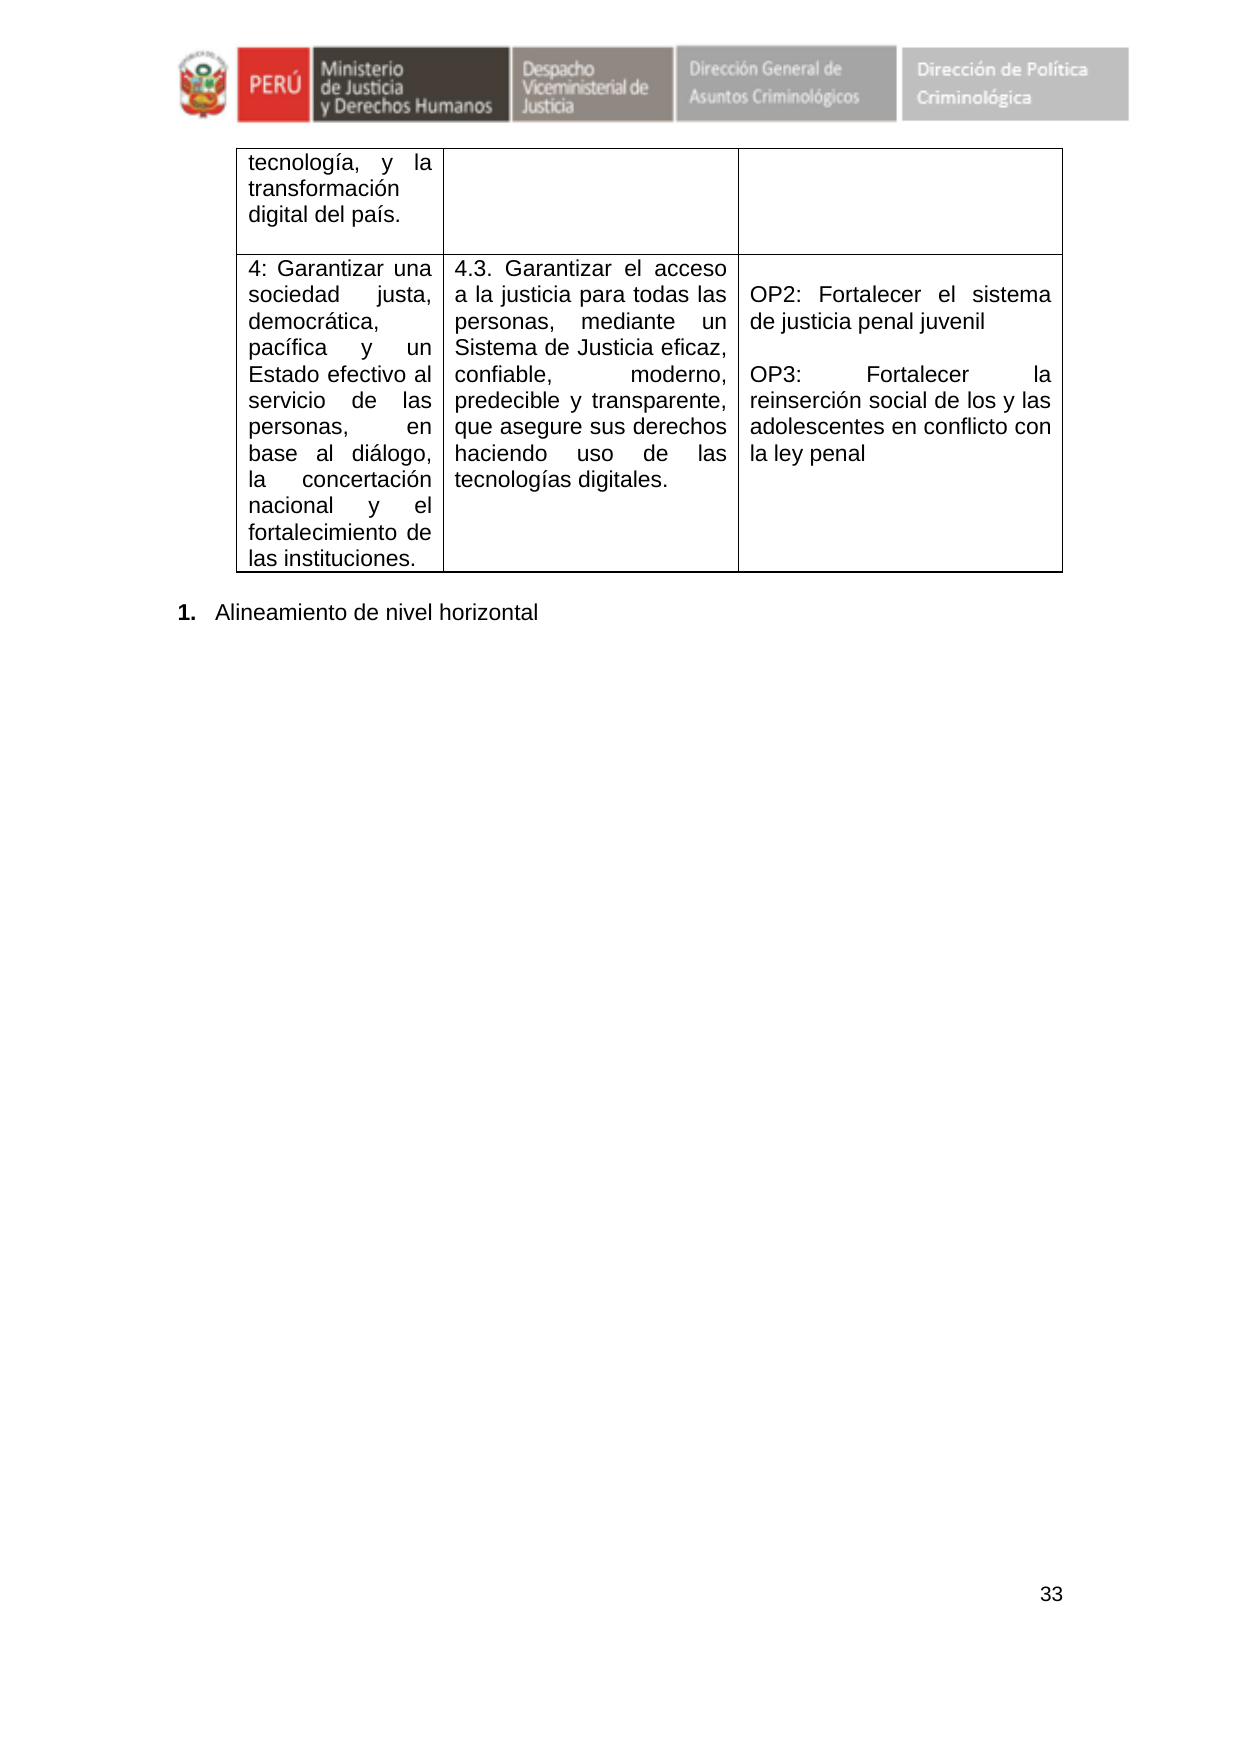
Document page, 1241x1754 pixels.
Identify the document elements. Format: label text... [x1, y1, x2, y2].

picture [177, 43, 1131, 124]
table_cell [444, 149, 738, 254]
table_cell 4.3. Garantizar el acceso a la justicia para todas las personas, mediante un Sistema de Justicia eficaz, confiable, moderno, predecible y transparente, que asegure sus derechos haciendo uso de las tecnologías digitales. [444, 255, 738, 571]
table_cell OP2: Fortalecer el sistema de justicia penal juvenil OP3: Fortalecer la reinserción social de los y las adolescentes en conflicto con la ley penal [739, 255, 1062, 571]
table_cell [739, 149, 1062, 254]
list Alineamiento de nivel horizontal [177, 599, 1063, 625]
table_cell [237, 149, 443, 254]
table_cell 4: Garantizar una sociedad justa, democrática, pacífica y un Estado efectivo al servicio de las personas, en base al diálogo, la concertación nacional y el fortalecimiento de las instituciones. [237, 255, 443, 571]
